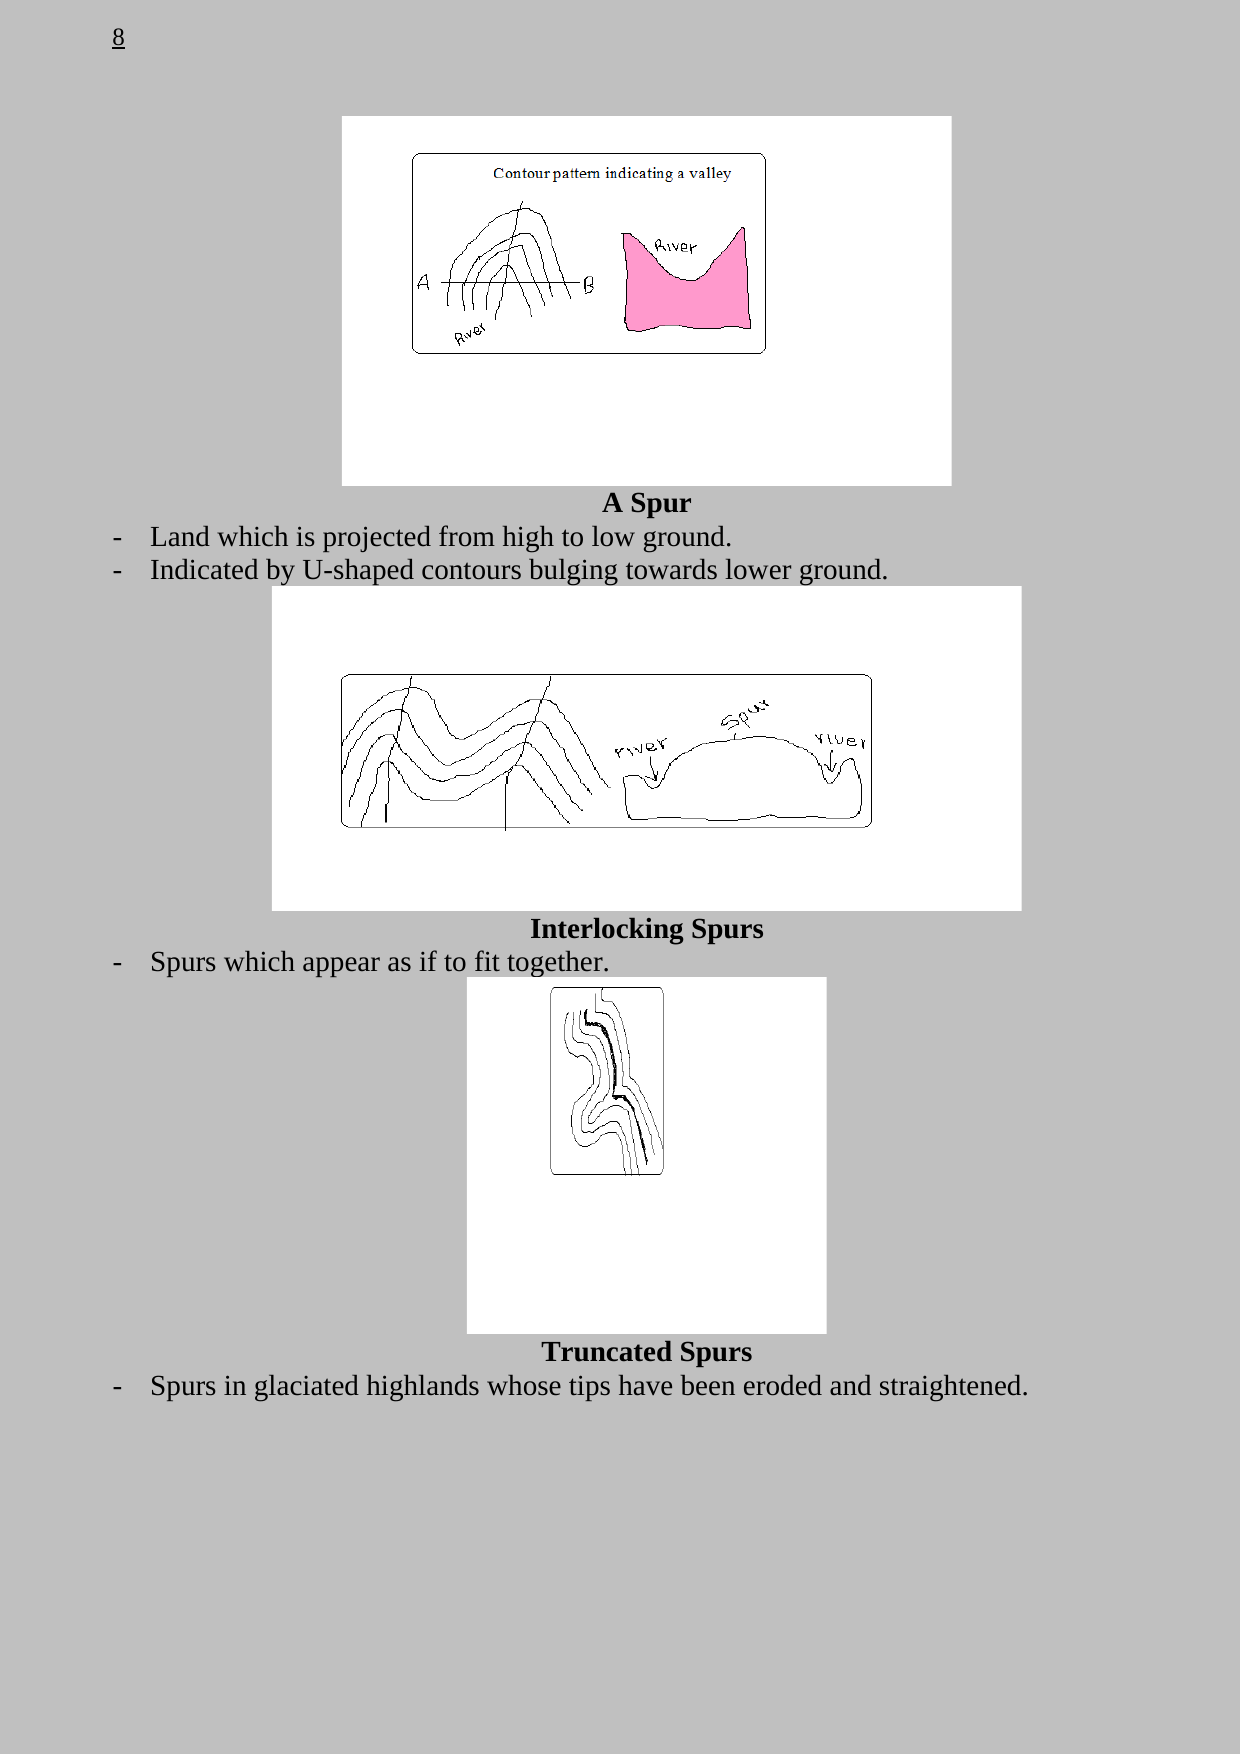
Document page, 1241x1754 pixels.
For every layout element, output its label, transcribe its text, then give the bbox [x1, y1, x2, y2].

list Indicated by U-shaped contours bulging towards lower ground. [112, 552, 1181, 586]
text Interlocking Spurs [112, 911, 1181, 944]
list Spurs which appear as if to fit together. [112, 944, 1181, 978]
text A Spur [112, 485, 1181, 519]
text Truncated Spurs [112, 1334, 1181, 1368]
list Spurs in glaciated highlands whose tips have been eroded and straightened. [112, 1368, 1181, 1401]
list Land which is projected from high to low ground. [112, 519, 1181, 552]
